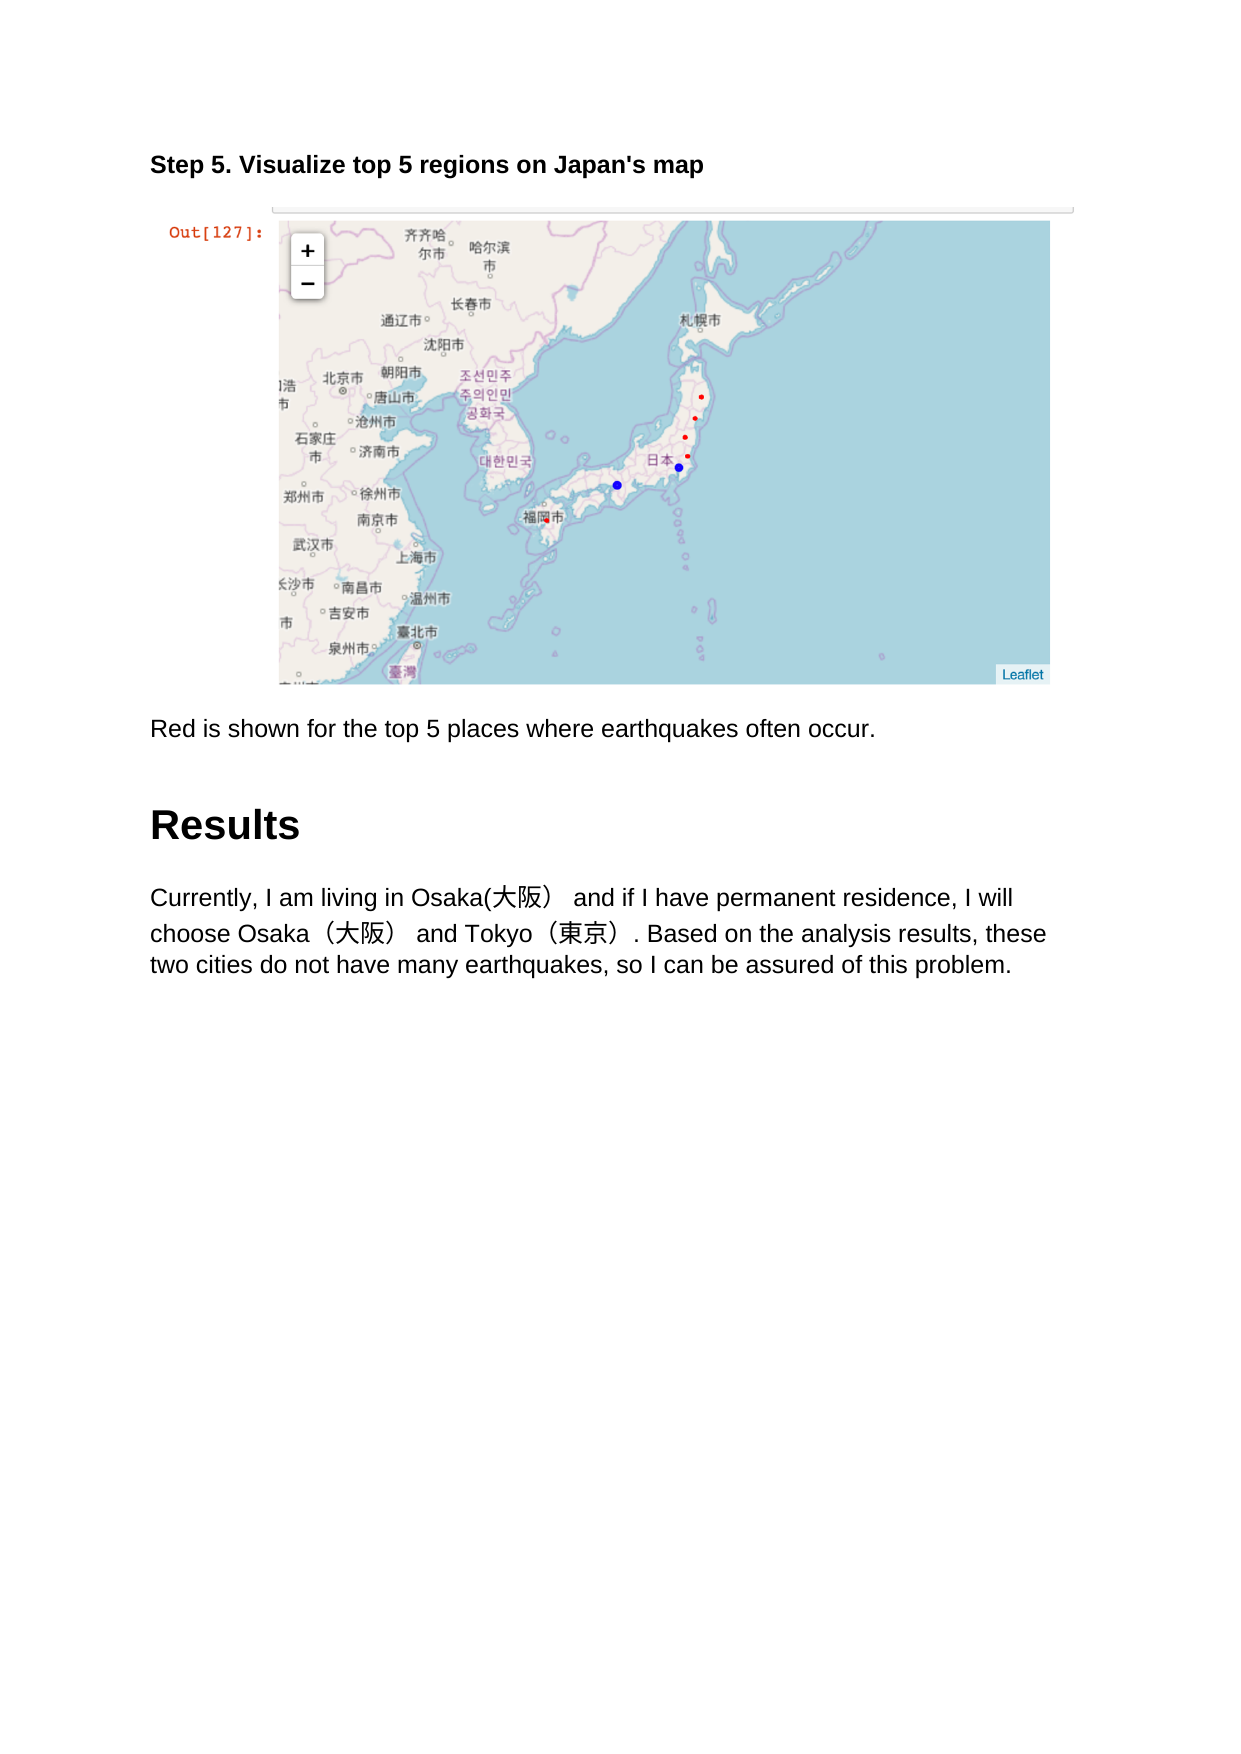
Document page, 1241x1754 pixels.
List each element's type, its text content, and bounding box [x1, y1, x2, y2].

text Step 5. Visualize top 5 regions on Japan's map [150, 150, 1090, 179]
text Currently, I am living in Osaka(大阪） and if I have permanent residence, I will choose Osaka（大阪） and Tokyo（東京）. Based on the analysis results, these two cities do not have many earthquakes, so I can be assured of this problem. [150, 877, 1090, 978]
text Results [150, 801, 1090, 848]
picture [150, 207, 1090, 715]
text Red is shown for the top 5 places where earthquakes often occur. [150, 715, 1090, 743]
